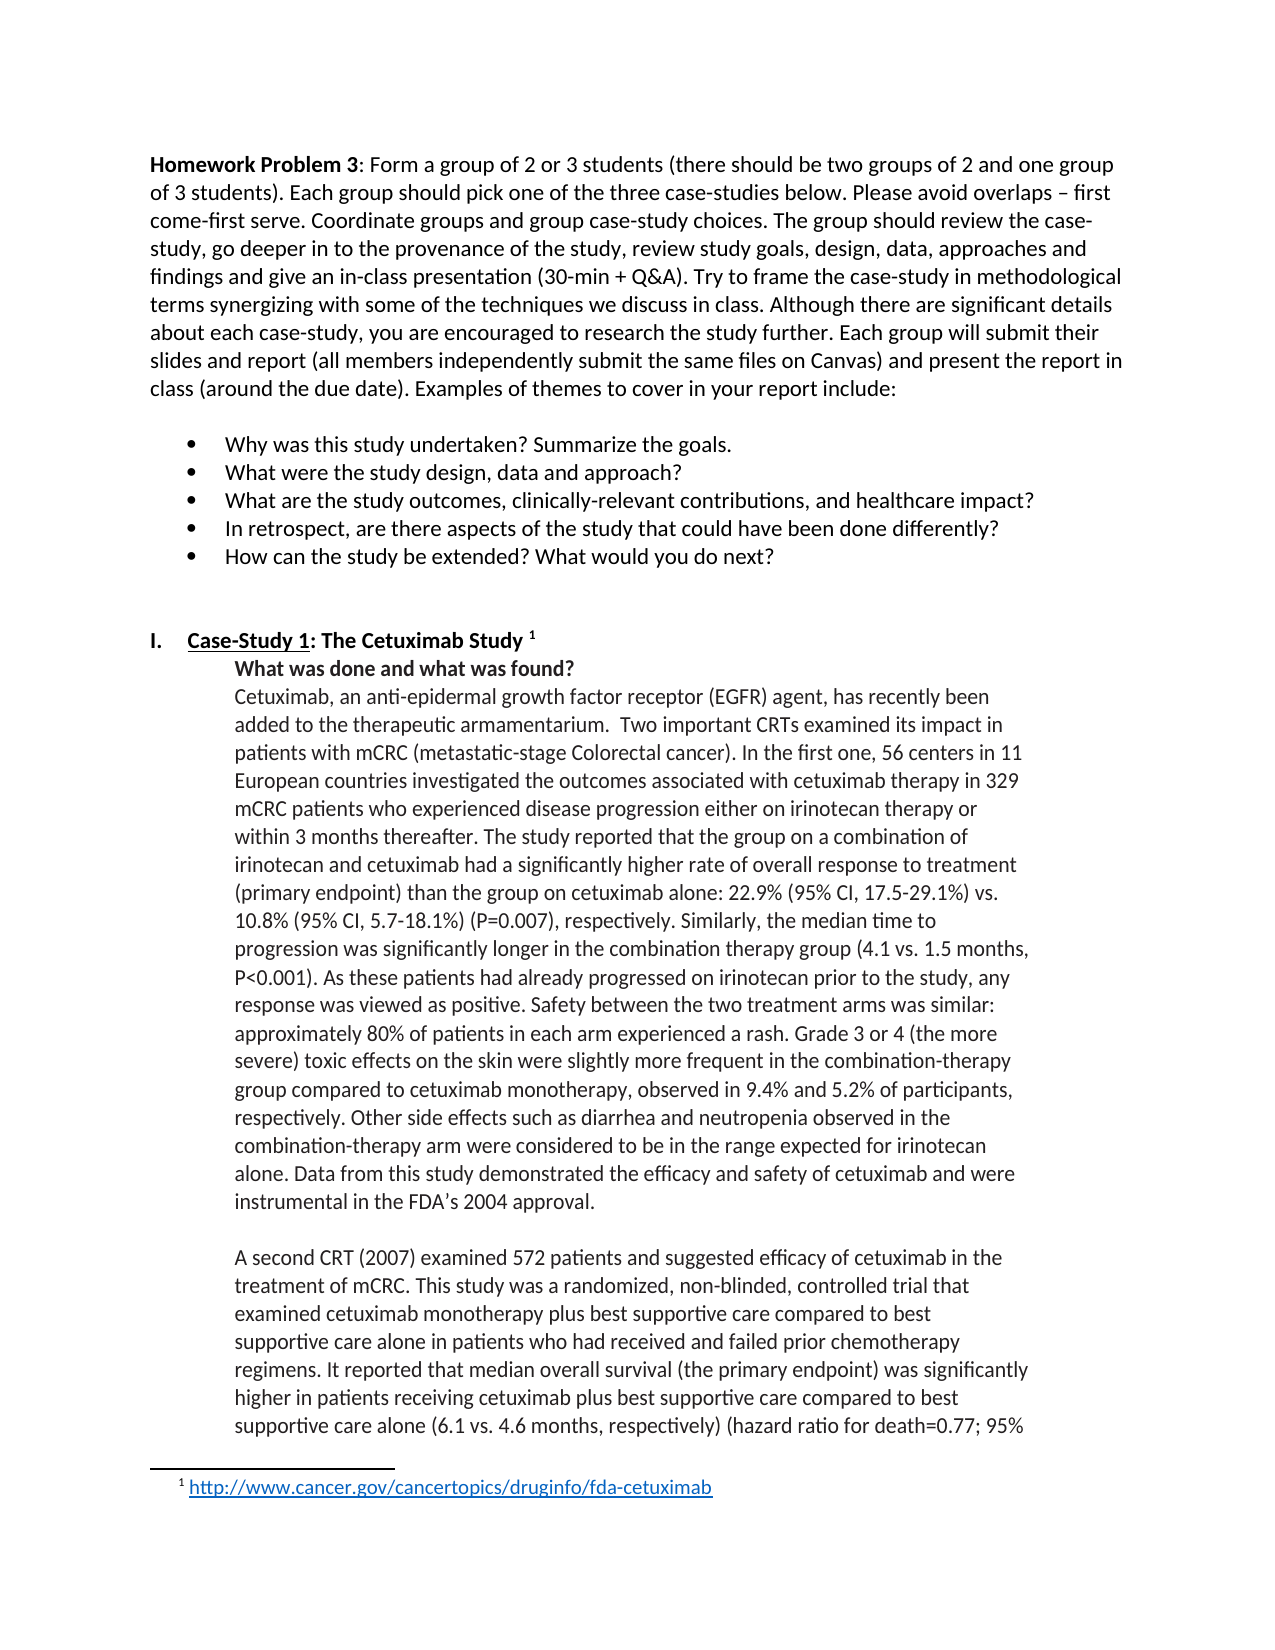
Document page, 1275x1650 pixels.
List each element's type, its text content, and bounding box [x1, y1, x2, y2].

list How can the study be extended? What would you do next? [187, 542, 1125, 570]
list Why was this study undertaken? Summarize the goals. [187, 430, 1125, 458]
list What were the study design, data and approach? [187, 458, 1125, 486]
text Homework Problem 3: Form a group of 2 or 3 students (there should be two groups of 2 and one group of 3 students). Each group should pick one of the three case-studies below. Please avoid overlaps – first come-first serve. Coordinate groups and group case-study choices. The group should review the case-study, go deeper in to the provenance of the study, review study goals, design, data, approaches and findings and give an in-class presentation (30-min + Q&A). Try to frame the case-study in methodological terms synergizing with some of the techniques we discuss in class. Although there are significant details about each case-study, you are encouraged to research the study further. Each group will submit their slides and report (all members independently submit the same files on Canvas) and present the report in class (around the due date). Examples of themes to cover in your report include: [150, 150, 1125, 402]
list Case-Study 1: The Cetuximab Study [150, 626, 1125, 654]
list What are the study outcomes, clinically-relevant contributions, and healthcare impact? [187, 486, 1125, 514]
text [234, 1243, 1031, 1439]
text Cetuximab, an anti-epidermal growth factor receptor (EGFR) agent, has recently been added to the therapeutic armamentarium. Two important CRTs examined its impact in patients with mCRC (metastatic-stage Colorectal cancer). In the first one, 56 centers in 11 European countries investigated the outcomes associated with cetuximab therapy in 329 mCRC patients who experienced disease progression either on irinotecan therapy or within 3 months thereafter. The study reported that the group on a combination of irinotecan and cetuximab had a significantly higher rate of overall response to treatment (primary endpoint) than the group on cetuximab alone: 22.9% (95% CI, 17.5-29.1%) vs. 10.8% (95% CI, 5.7-18.1%) (P=0.007), respectively. Similarly, the median time to progression was significantly longer in the combination therapy group (4.1 vs. 1.5 months, P<0.001). As these patients had already progressed on irinotecan prior to the study, any response was viewed as positive. Safety between the two treatment arms was similar: approximately 80% of patients in each arm experienced a rash. Grade 3 or 4 (the more severe) toxic effects on the skin were slightly more frequent in the combination-therapy group compared to cetuximab monotherapy, observed in 9.4% and 5.2% of participants, respectively. Other side effects such as diarrhea and neutropenia observed in the combination-therapy arm were considered to be in the range expected for irinotecan alone. Data from this study demonstrated the efficacy and safety of cetuximab and were instrumental in the FDA’s 2004 approval. [234, 682, 1031, 1215]
list In retrospect, are there aspects of the study that could have been done differently? [187, 514, 1125, 542]
text What was done and what was found? [234, 654, 1031, 682]
